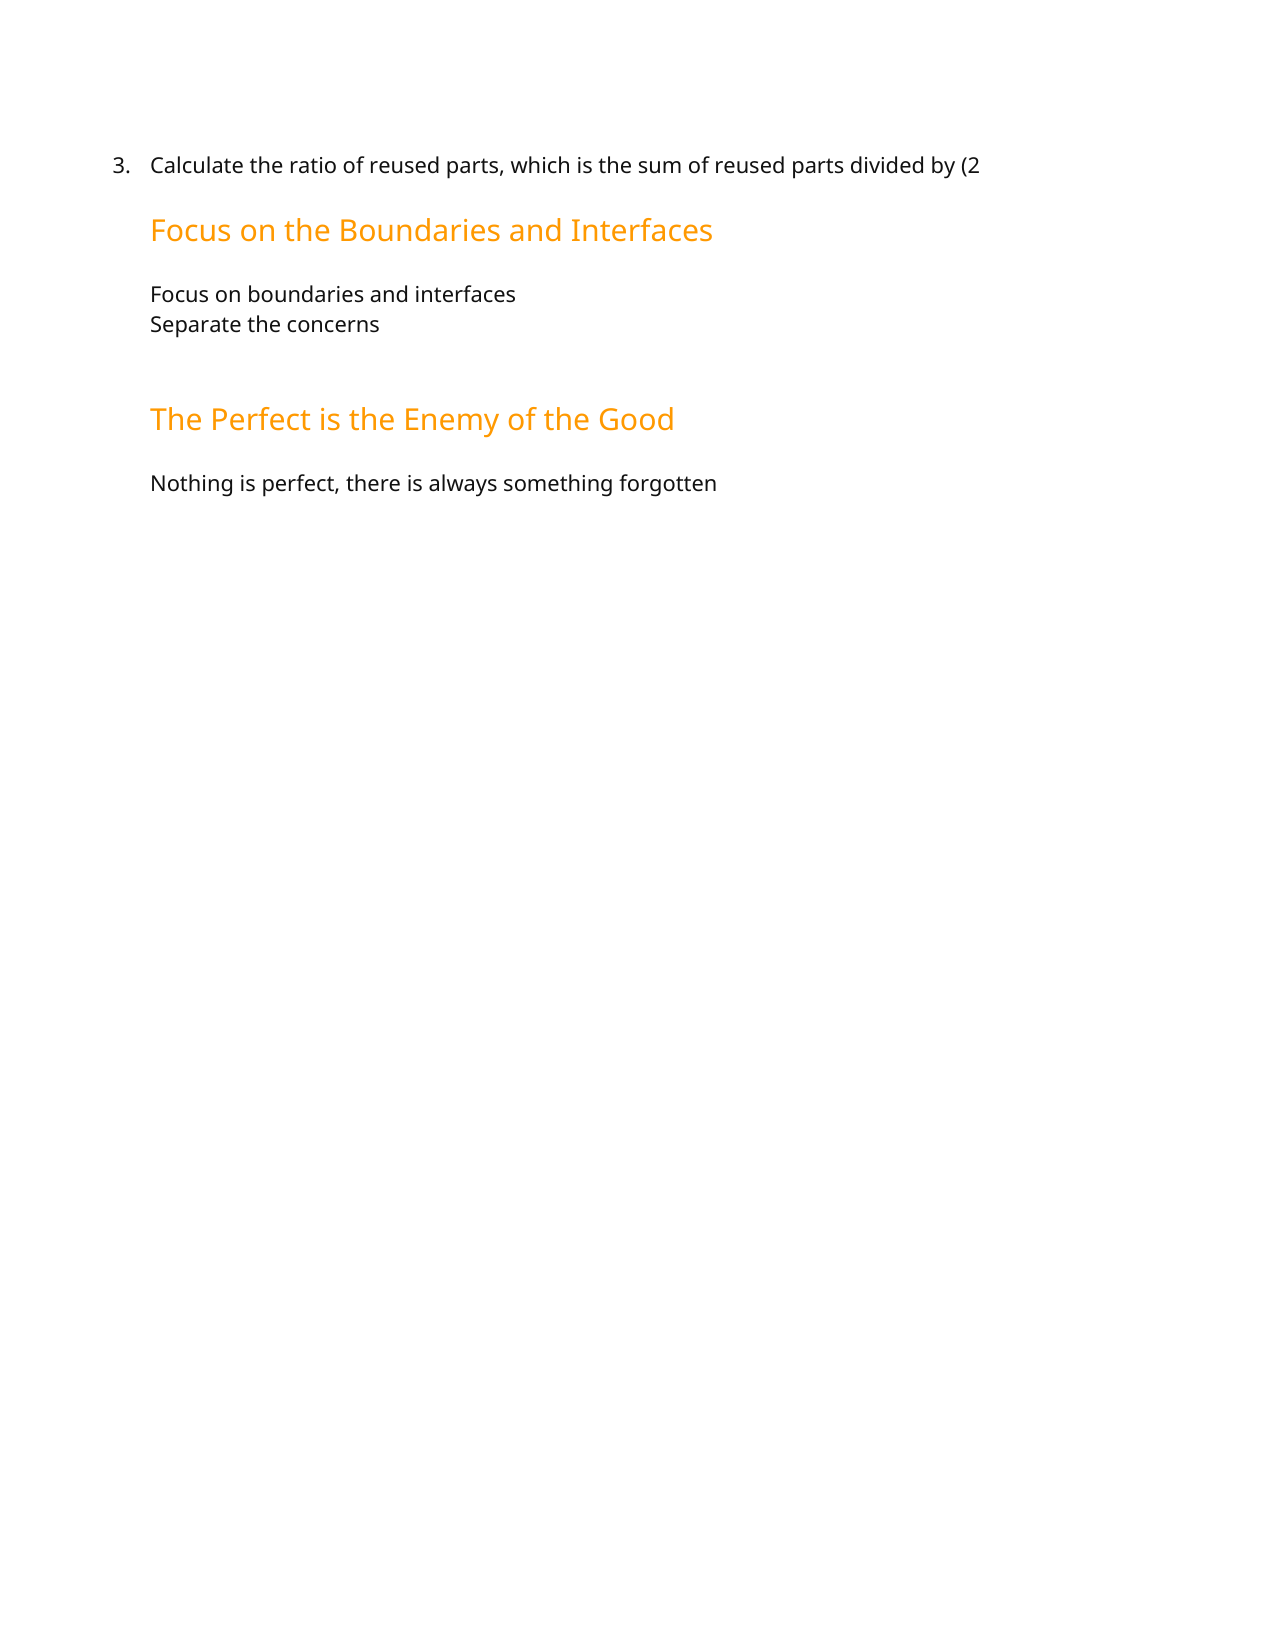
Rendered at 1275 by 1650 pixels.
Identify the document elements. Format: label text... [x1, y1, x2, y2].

text Nothing is perfect, there is always something forgotten [150, 468, 1125, 498]
text Separate the concerns [150, 309, 1125, 339]
subtitle Focus on the Boundaries and Interfaces [150, 209, 1125, 250]
text Focus on boundaries and interfaces [150, 279, 1125, 309]
subtitle The Perfect is the Enemy of the Good [150, 398, 1125, 439]
list Calculate the ratio of reused parts, which is the sum of reused parts divided by (2 [112, 150, 1125, 180]
